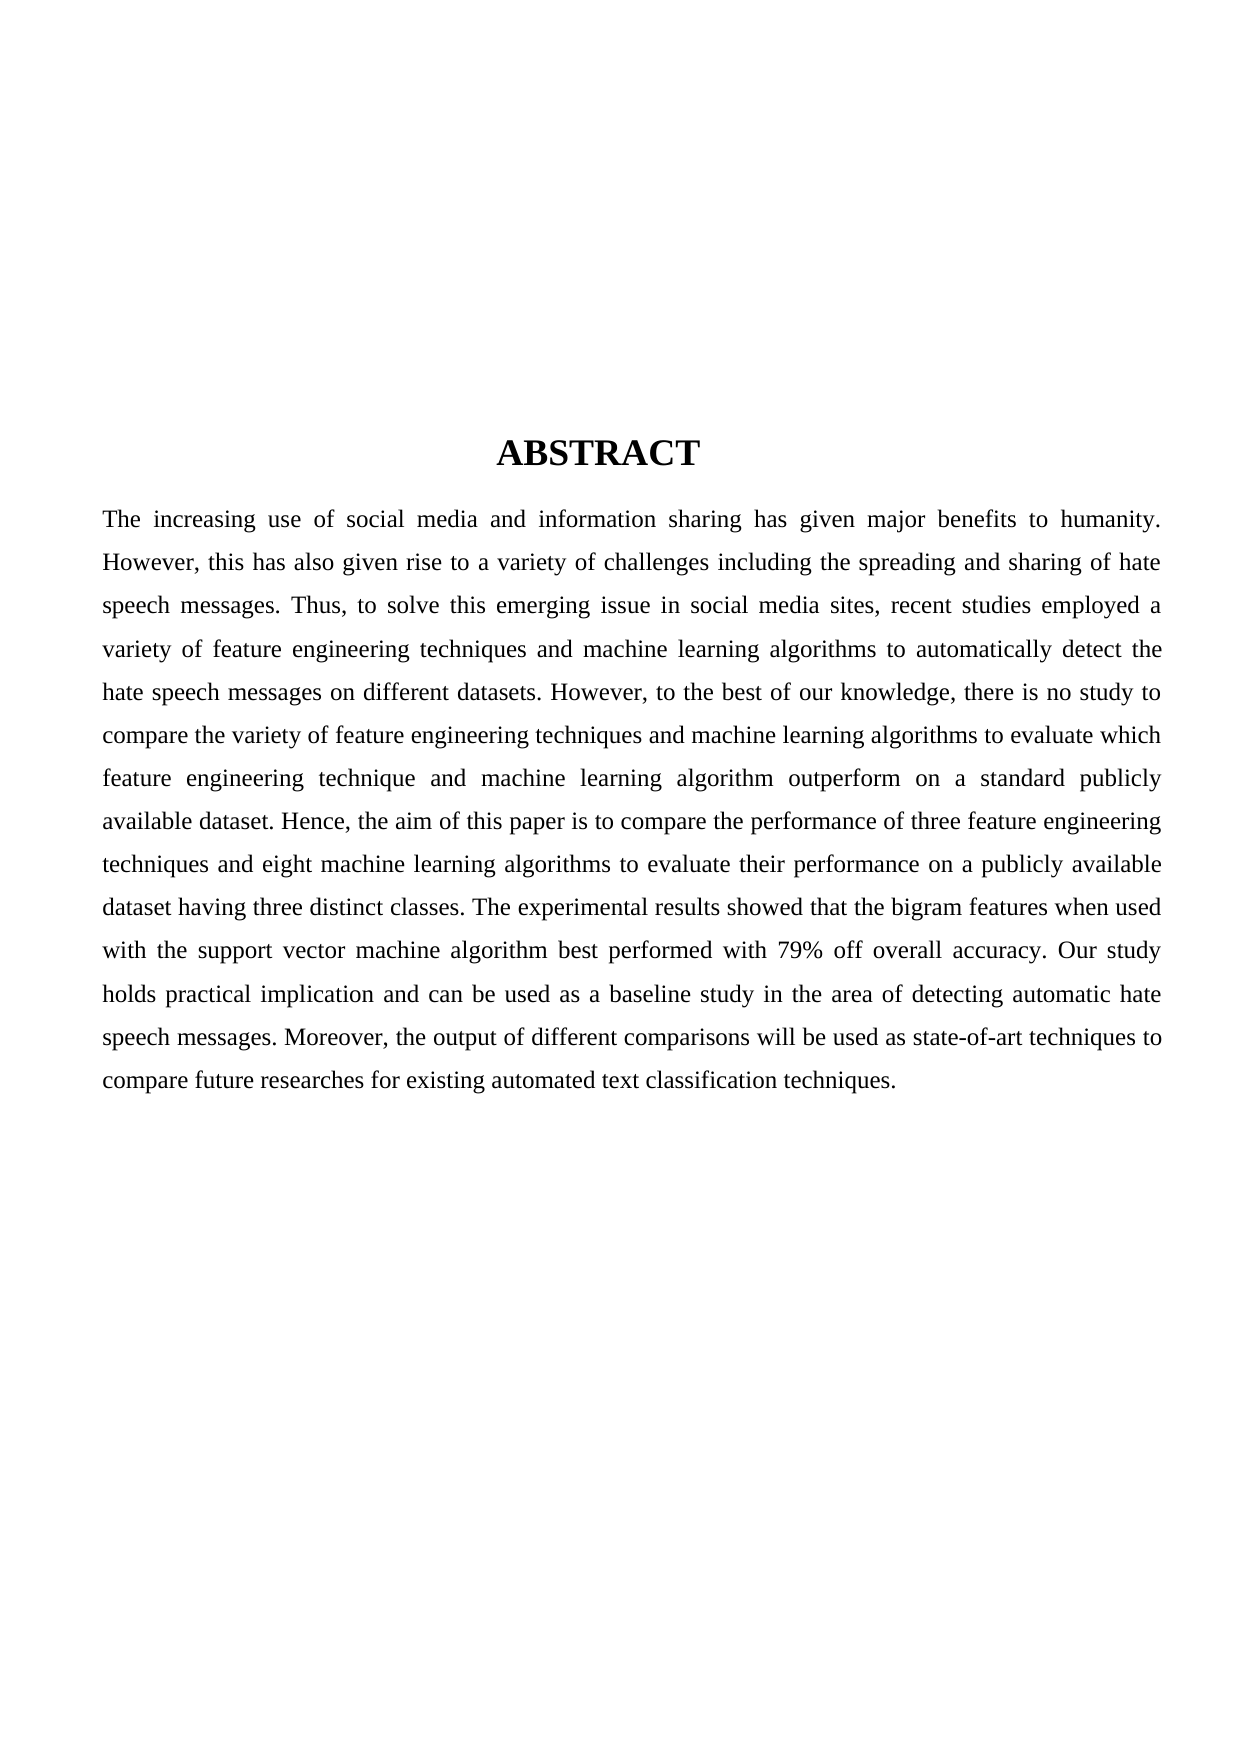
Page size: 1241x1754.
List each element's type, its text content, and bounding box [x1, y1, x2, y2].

text The increasing use of social media and information sharing has given major benefits to humanity. However, this has also given rise to a variety of challenges including the spreading and sharing of hate speech messages. Thus, to solve this emerging issue in social media sites, recent studies employed a variety of feature engineering techniques and machine learning algorithms to automatically detect the hate speech messages on different datasets. However, to the best of our knowledge, there is no study to compare the variety of feature engineering techniques and machine learning algorithms to evaluate which feature engineering technique and machine learning algorithm outperform on a standard publicly available dataset. Hence, the aim of this paper is to compare the performance of three feature engineering techniques and eight machine learning algorithms to evaluate their performance on a publicly available dataset having three distinct classes. The experimental results showed that the bigram features when used with the support vector machine algorithm best performed with 79% off overall accuracy. Our study holds practical implication and can be used as a baseline study in the area of detecting automatic hate speech messages. Moreover, the output of different comparisons will be used as state-of-art techniques to compare future researches for existing automated text classification techniques. [102, 504, 1163, 1094]
text ABSTRACT [102, 430, 1163, 473]
